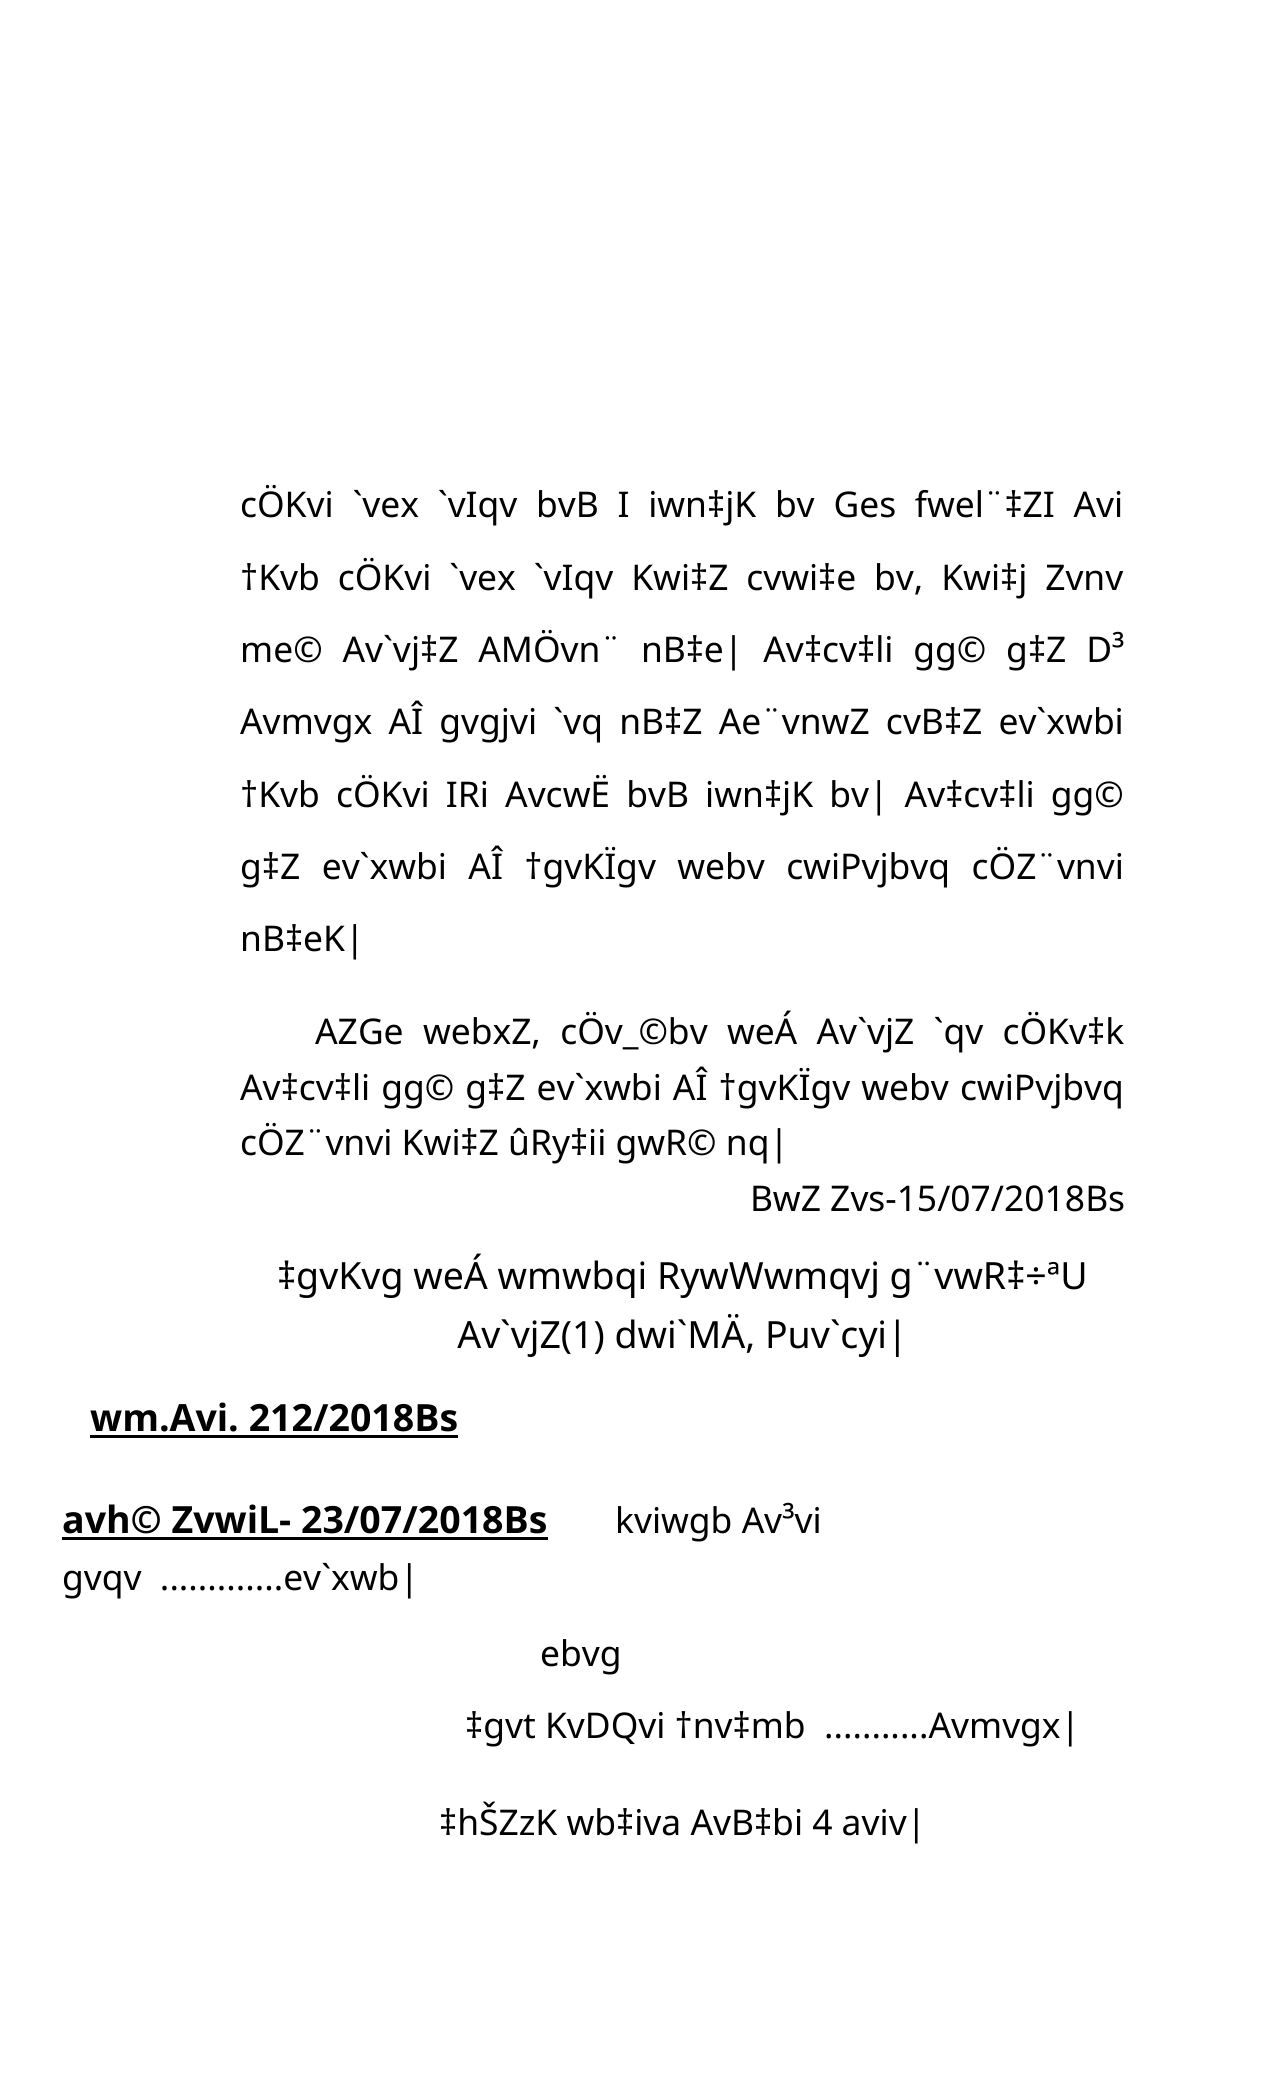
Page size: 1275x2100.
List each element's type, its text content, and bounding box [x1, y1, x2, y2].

text BwZ Zvs-15/07/2018Bs [240, 1173, 1125, 1221]
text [240, 480, 1125, 962]
text ebvg [465, 1628, 1125, 1676]
text avh© ZvwiL- 23/07/2018Bs kviwgb Av³vi gvqv .............ev`xwb| [62, 1494, 1125, 1600]
text ‡hŠZzK wb‡iva AvB‡bi 4 aviv| [240, 1797, 1125, 1845]
text AZGe webxZ, cÖv_©bv weÁ Av`vjZ `qv cÖKv‡k Av‡cv‡li gg© g‡Z ev`xwbi AÎ †gvKÏgv webv cwiPvjbvq cÖZ¨vnvi Kwi‡Z ûRy‡ii gwR© nq| [240, 1007, 1125, 1166]
text wm.Avi. 212/2018Bs [90, 1392, 1125, 1443]
text ‡gvt KvDQvi †nv‡mb ...........Avmvgx| [465, 1701, 1125, 1749]
text ‡gvKvg weÁ wmwbqi RywWwmqvj g¨vwR‡÷ªU Av`vjZ(1) dwi`MÄ, Puv`cyi| [240, 1249, 1125, 1359]
